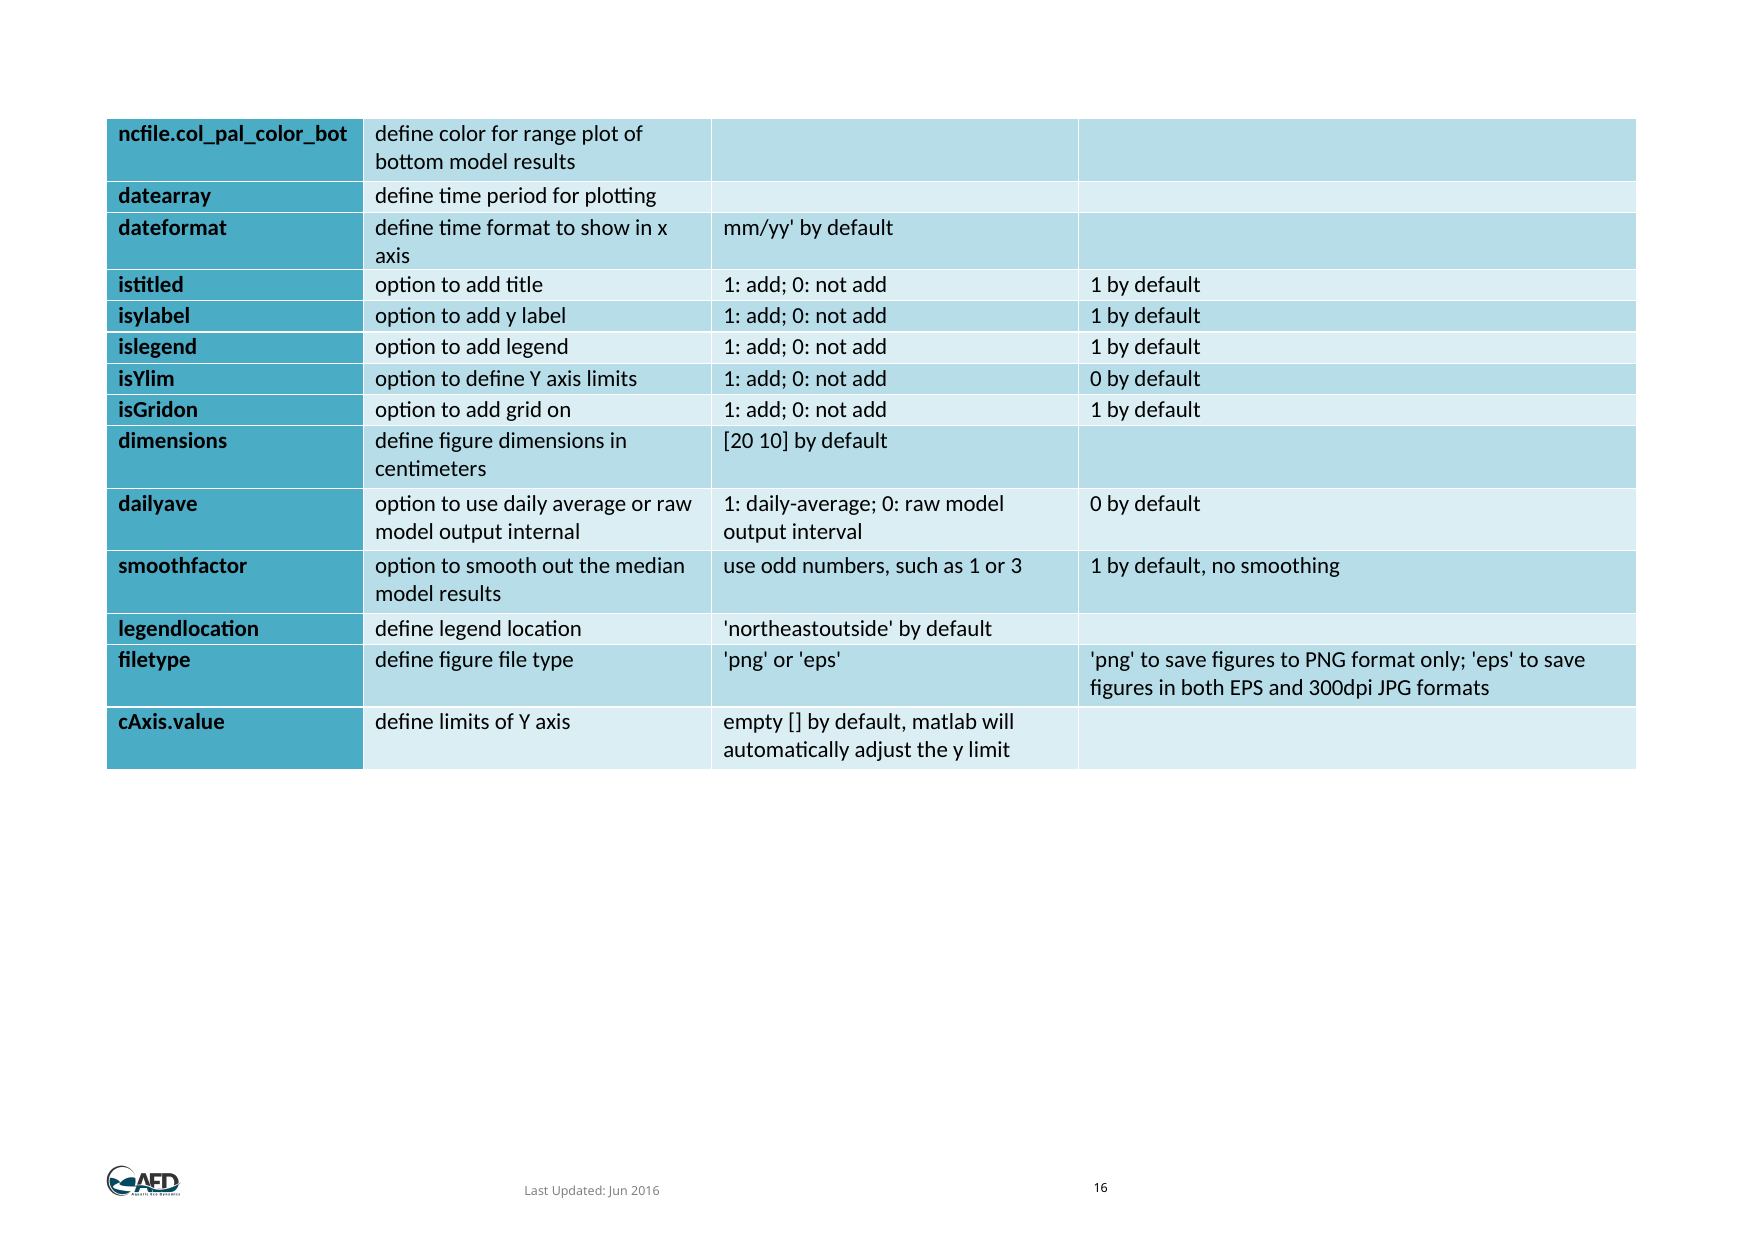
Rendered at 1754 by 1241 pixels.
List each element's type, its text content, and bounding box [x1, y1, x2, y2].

table_cell empty [] by default, matlab will automatically adjust the y limit [712, 708, 1078, 769]
table_cell istitled [107, 270, 363, 300]
table_cell 1: add; 0: not add [712, 395, 1078, 425]
table_cell isGridon [107, 395, 363, 425]
table_cell define limits of Y axis [364, 708, 711, 769]
table_cell define time period for plotting [364, 182, 711, 212]
table_cell 1 by default [1079, 270, 1636, 300]
table_cell [1079, 182, 1636, 212]
table_cell 1: add; 0: not add [712, 333, 1078, 363]
table_cell 1 by default [1079, 333, 1636, 363]
table_cell [1079, 119, 1636, 181]
table_cell option to use daily average or raw model output internal [364, 489, 711, 550]
table_cell [1079, 426, 1636, 488]
table_cell 'png' or 'eps' [712, 645, 1078, 706]
table_cell define color for range plot of bottom model results [364, 119, 711, 181]
table_cell define time format to show in x axis [364, 213, 711, 269]
table_cell 1 by default [1079, 301, 1636, 331]
table_cell define figure dimensions in centimeters [364, 426, 711, 488]
picture [106, 1165, 182, 1196]
table_cell [1079, 213, 1636, 269]
table_cell cAxis.value [107, 708, 363, 769]
table_cell smoothfactor [107, 551, 363, 613]
table_cell [1079, 614, 1636, 644]
table_cell dateformat [107, 213, 363, 269]
table_cell ncfile.col_pal_color_bot [107, 119, 363, 181]
table_cell option to add legend [364, 333, 711, 363]
table_cell filetype [107, 645, 363, 706]
table_cell 1: daily-average; 0: raw model output interval [712, 489, 1078, 550]
table_cell option to add grid on [364, 395, 711, 425]
table_cell 1 by default, no smoothing [1079, 551, 1636, 613]
table_cell [1079, 708, 1636, 769]
table_cell option to add title [364, 270, 711, 300]
table_cell islegend [107, 333, 363, 363]
table_cell define legend location [364, 614, 711, 644]
table_cell datearray [107, 182, 363, 212]
table_cell [712, 182, 1078, 212]
table_cell define figure file type [364, 645, 711, 706]
table_cell isylabel [107, 301, 363, 331]
table_cell 1: add; 0: not add [712, 301, 1078, 331]
table_cell legendlocation [107, 614, 363, 644]
table_cell option to add y label [364, 301, 711, 331]
table_cell dailyave [107, 489, 363, 550]
table_cell isYlim [107, 364, 363, 394]
table_cell option to smooth out the median model results [364, 551, 711, 613]
table_cell [712, 119, 1078, 181]
table_cell 1 by default [1079, 395, 1636, 425]
table_cell 0 by default [1079, 364, 1636, 394]
table_cell [20 10] by default [712, 426, 1078, 488]
table_cell 0 by default [1079, 489, 1636, 550]
table_cell 'png' to save figures to PNG format only; 'eps' to save figures in both EPS and 300dpi JPG formats [1079, 645, 1636, 706]
table_cell 'northeastoutside' by default [712, 614, 1078, 644]
table_cell use odd numbers, such as 1 or 3 [712, 551, 1078, 613]
table_cell 1: add; 0: not add [712, 270, 1078, 300]
table_cell mm/yy' by default [712, 213, 1078, 269]
table_cell dimensions [107, 426, 363, 488]
table_cell option to define Y axis limits [364, 364, 711, 394]
table_cell 1: add; 0: not add [712, 364, 1078, 394]
